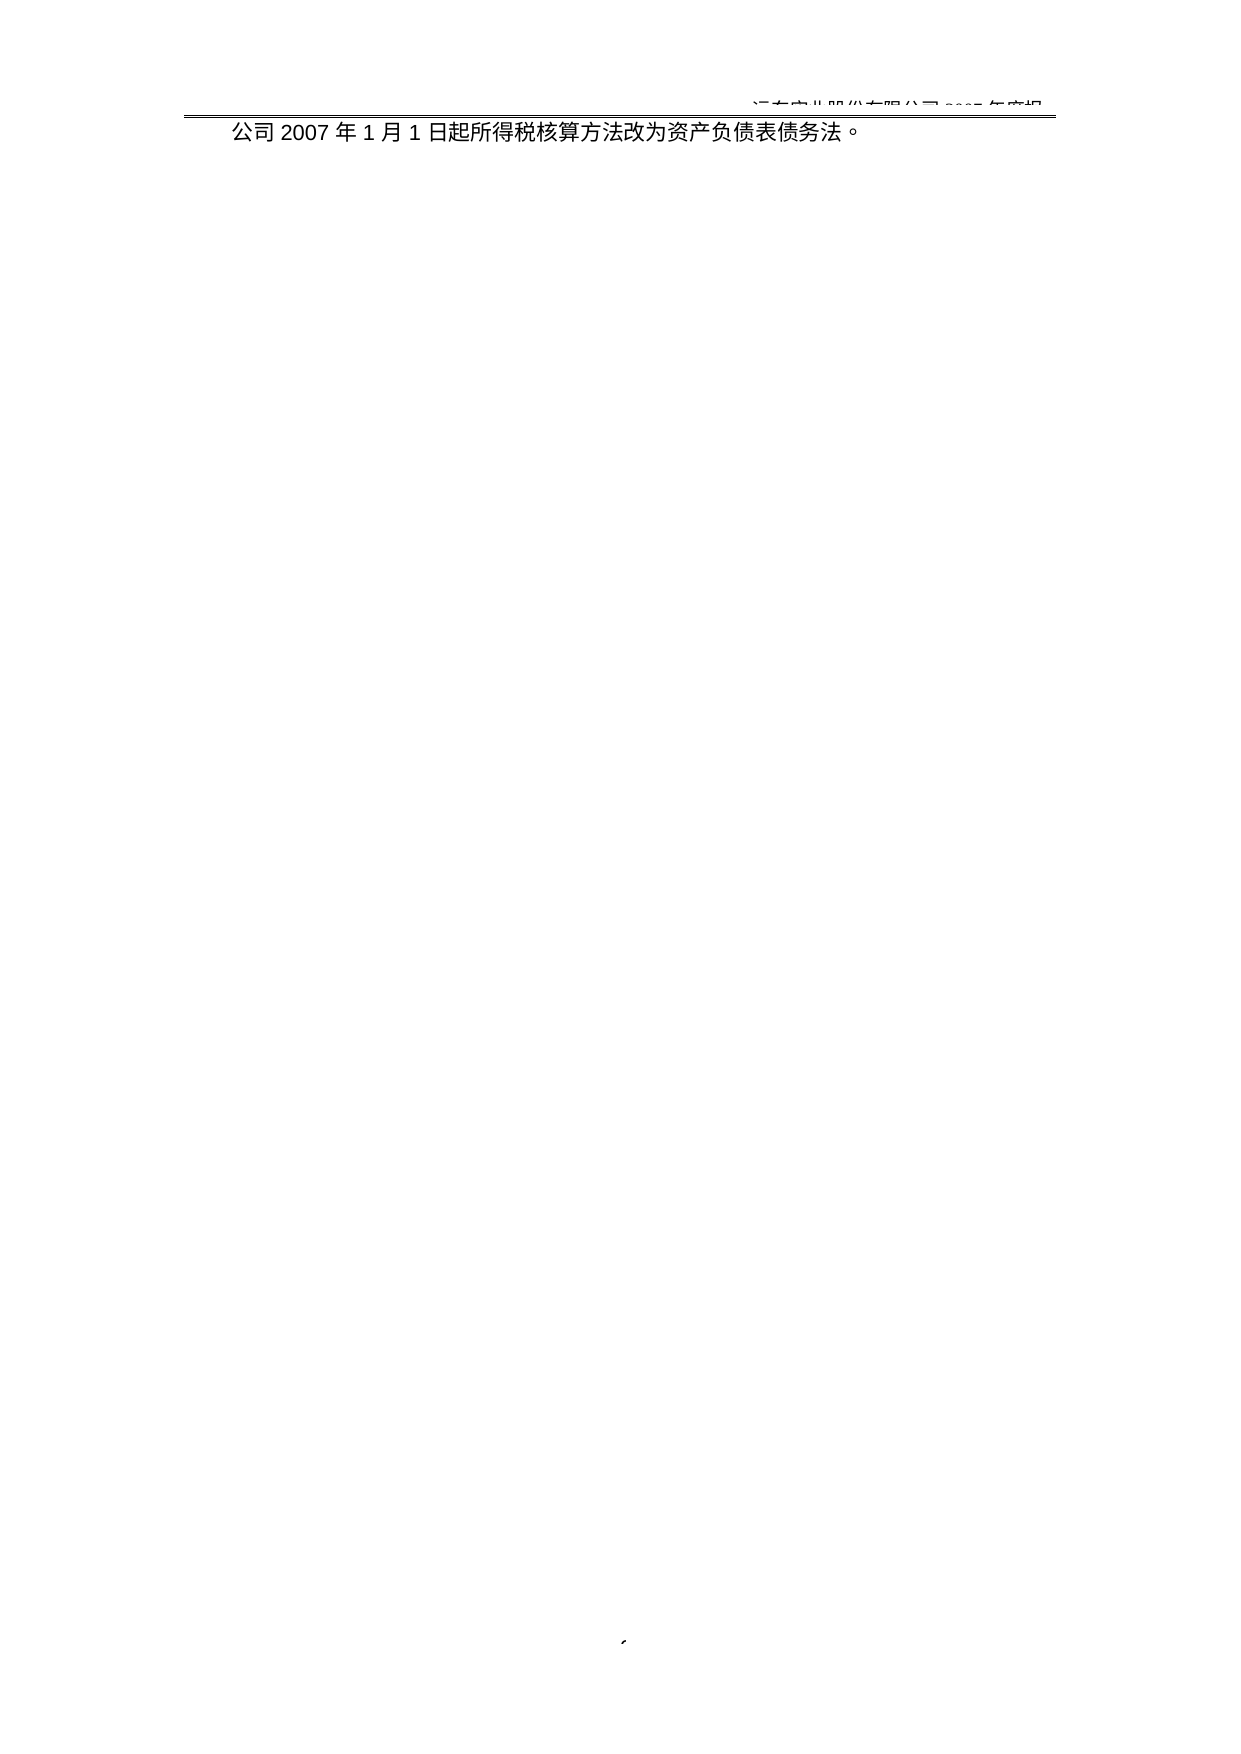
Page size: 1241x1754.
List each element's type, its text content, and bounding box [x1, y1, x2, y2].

text 公司 2007 年 1 月 1 日起所得税核算方法改为资产负债表债务法。 [231, 117, 1061, 146]
